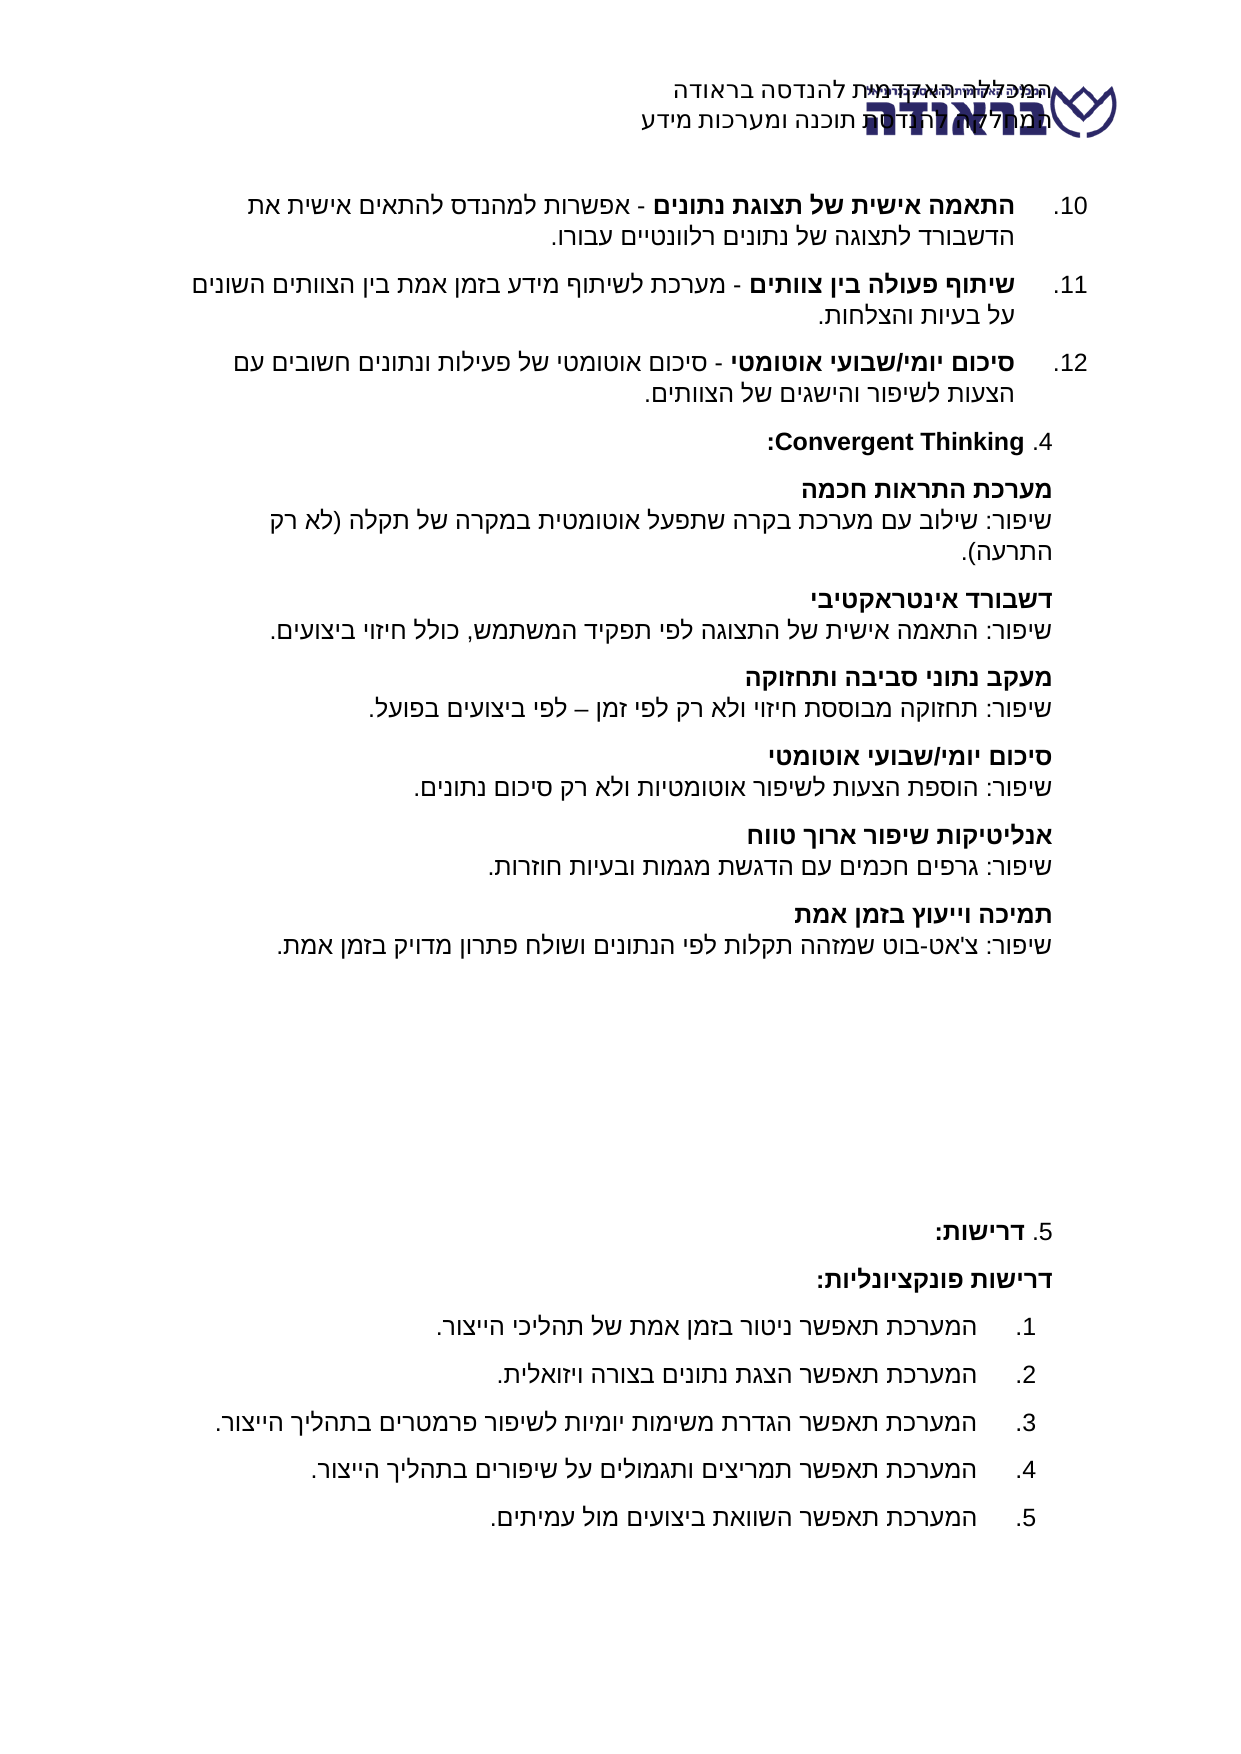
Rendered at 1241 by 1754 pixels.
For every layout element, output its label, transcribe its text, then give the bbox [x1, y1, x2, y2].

text דרישות פונקציונליות: [187, 1264, 1053, 1293]
list התאמה אישית של תצוגת נתונים - אפשרות למהנדס להתאים אישית את הדשבורד לתצוגה של נתונים רלוונטיים עבורו. [187, 191, 1053, 251]
list המערכת תאפשר ניטור בזמן אמת של תהליכי הייצור. [187, 1312, 1015, 1341]
list המערכת תאפשר הצגת נתונים בצורה ויזואלית. [187, 1360, 1015, 1389]
text 4. Convergent Thinking: [187, 427, 1053, 456]
list סיכום יומי/שבועי אוטומטי - סיכום אוטומטי של פעילות ונתונים חשובים עם הצעות לשיפור והישגים של הצוותים. [187, 348, 1053, 408]
text תמיכה וייעוץ בזמן אמת שיפור: צ'אט-בוט שמזהה תקלות לפי הנתונים ושולח פתרון מדויק בזמן אמת. [187, 899, 1053, 959]
text 5. דרישות: [187, 1217, 1053, 1246]
list המערכת תאפשר השוואת ביצועים מול עמיתים. [187, 1503, 1015, 1532]
text מעקב נתוני סביבה ותחזוקה שיפור: תחזוקה מבוססת חיזוי ולא רק לפי זמן – לפי ביצועים בפועל. [187, 663, 1053, 723]
text אנליטיקות שיפור ארוך טווח שיפור: גרפים חכמים עם הדגשת מגמות ובעיות חוזרות. [187, 821, 1053, 881]
list שיתוף פעולה בין צוותים - מערכת לשיתוף מידע בזמן אמת בין הצוותים השונים על בעיות והצלחות. [187, 269, 1053, 329]
text מערכת התראות חכמה שיפור: שילוב עם מערכת בקרה שתפעל אוטומטית במקרה של תקלה (לא רק התרעה). [187, 475, 1053, 566]
list המערכת תאפשר הגדרת משימות יומיות לשיפור פרמטרים בתהליך הייצור. [187, 1408, 1015, 1436]
text דשבורד אינטראקטיבי שיפור: התאמה אישית של התצוגה לפי תפקיד המשתמש, כולל חיזוי ביצועים. [187, 584, 1053, 644]
list המערכת תאפשר תמריצים ותגמולים על שיפורים בתהליך הייצור. [187, 1455, 1015, 1484]
picture [858, 79, 1123, 143]
text סיכום יומי/שבועי אוטומטי שיפור: הוספת הצעות לשיפור אוטומטיות ולא רק סיכום נתונים. [187, 742, 1053, 802]
